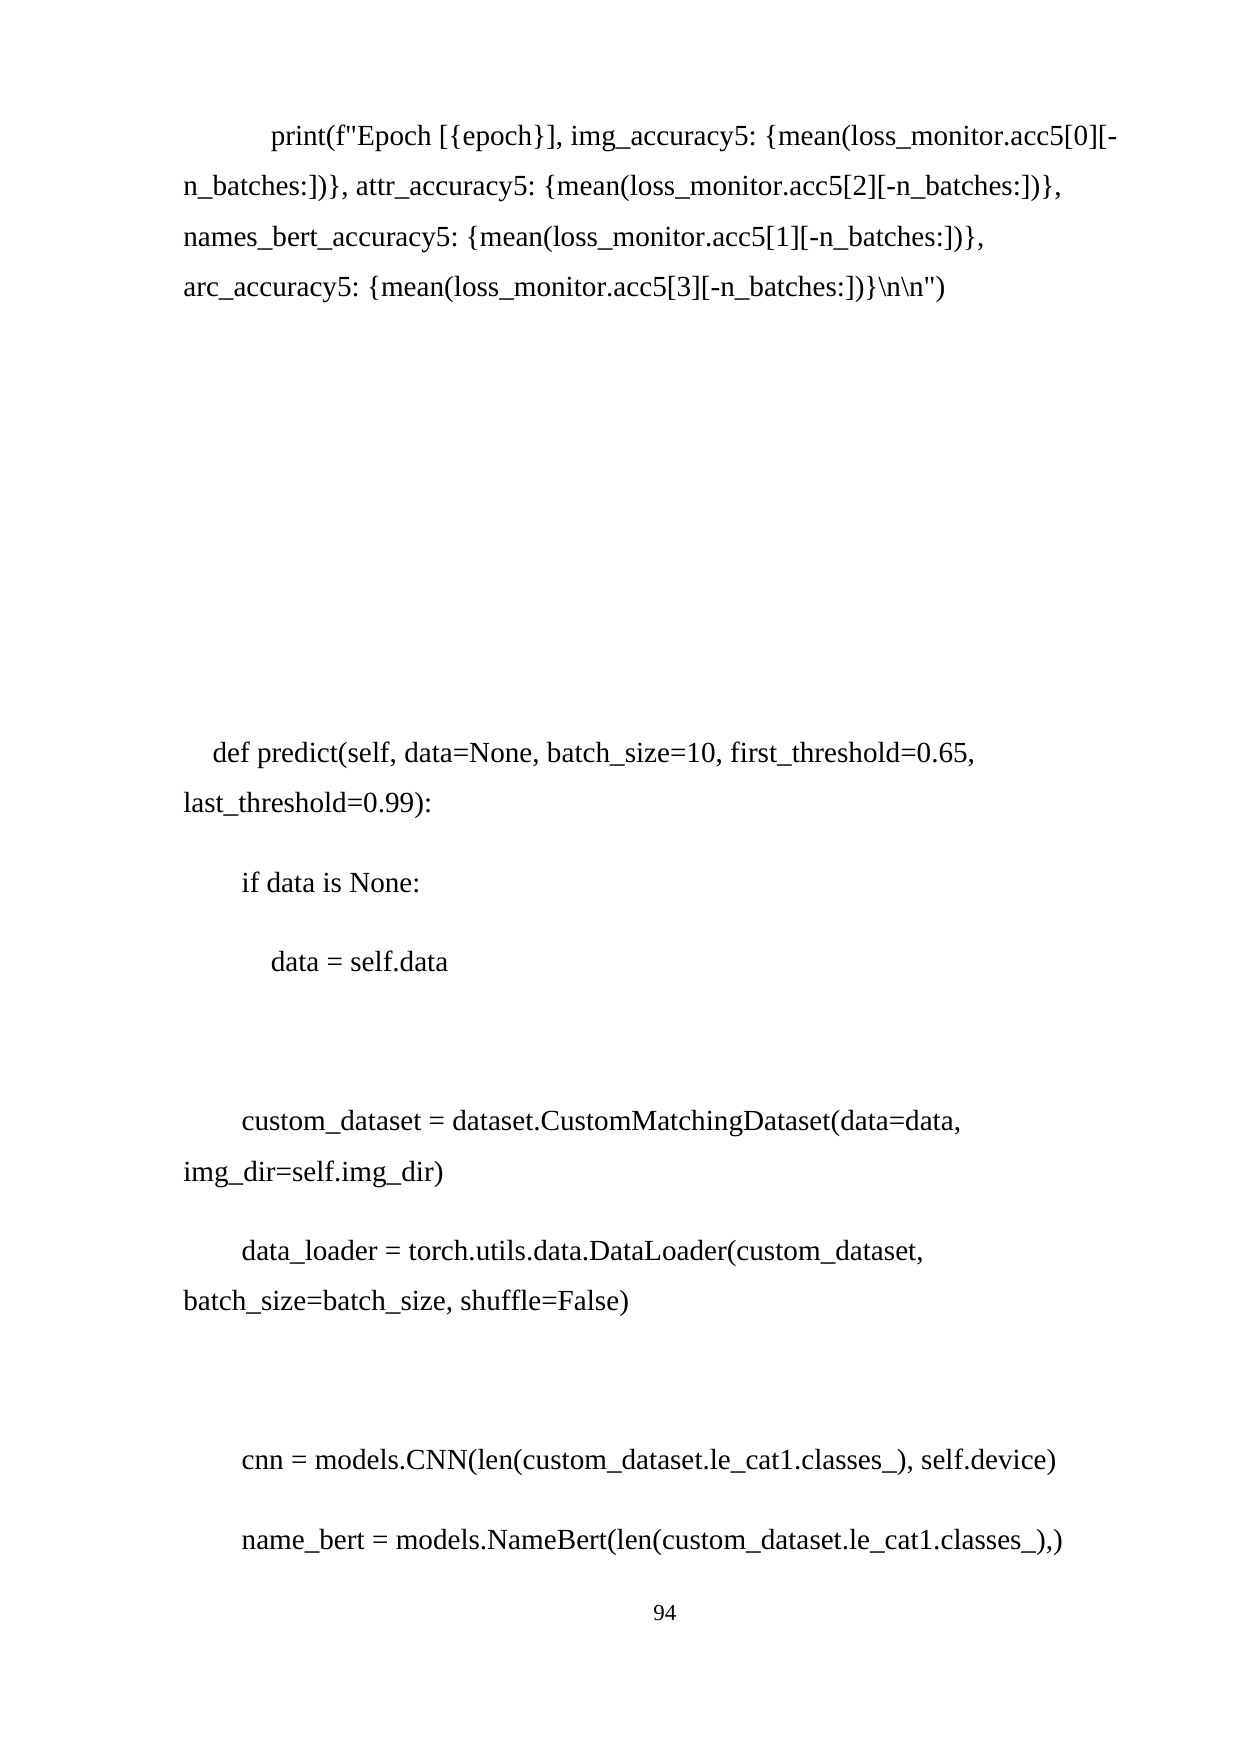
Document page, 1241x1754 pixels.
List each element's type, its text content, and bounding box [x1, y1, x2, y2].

text data = self.data [183, 944, 1152, 978]
text print(f"Epoch [{epoch}], img_accuracy5: {mean(loss_monitor.acc5[0][-n_batches:])}, attr_accuracy5: {mean(loss_monitor.acc5[2][-n_batches:])}, names_bert_accuracy5: {mean(loss_monitor.acc5[1][-n_batches:])}, arc_accuracy5: {mean(loss_monitor.acc5[3][-n_batches:])}\n\n") [183, 118, 1152, 303]
text def predict(self, data=None, batch_size=10, first_threshold=0.65, last_threshold=0.99): [183, 735, 1152, 819]
text cnn = models.CNN(len(custom_dataset.le_cat1.classes_), self.device) [183, 1442, 1152, 1476]
text if data is None: [183, 865, 1152, 898]
text custom_dataset = dataset.CustomMatchingDataset(data=data, img_dir=self.img_dir) [183, 1103, 1152, 1187]
text data_loader = torch.utils.data.DataLoader(custom_dataset, batch_size=batch_size, shuffle=False) [183, 1233, 1152, 1317]
text name_bert = models.NameBert(len(custom_dataset.le_cat1.classes_),) [183, 1522, 1152, 1555]
